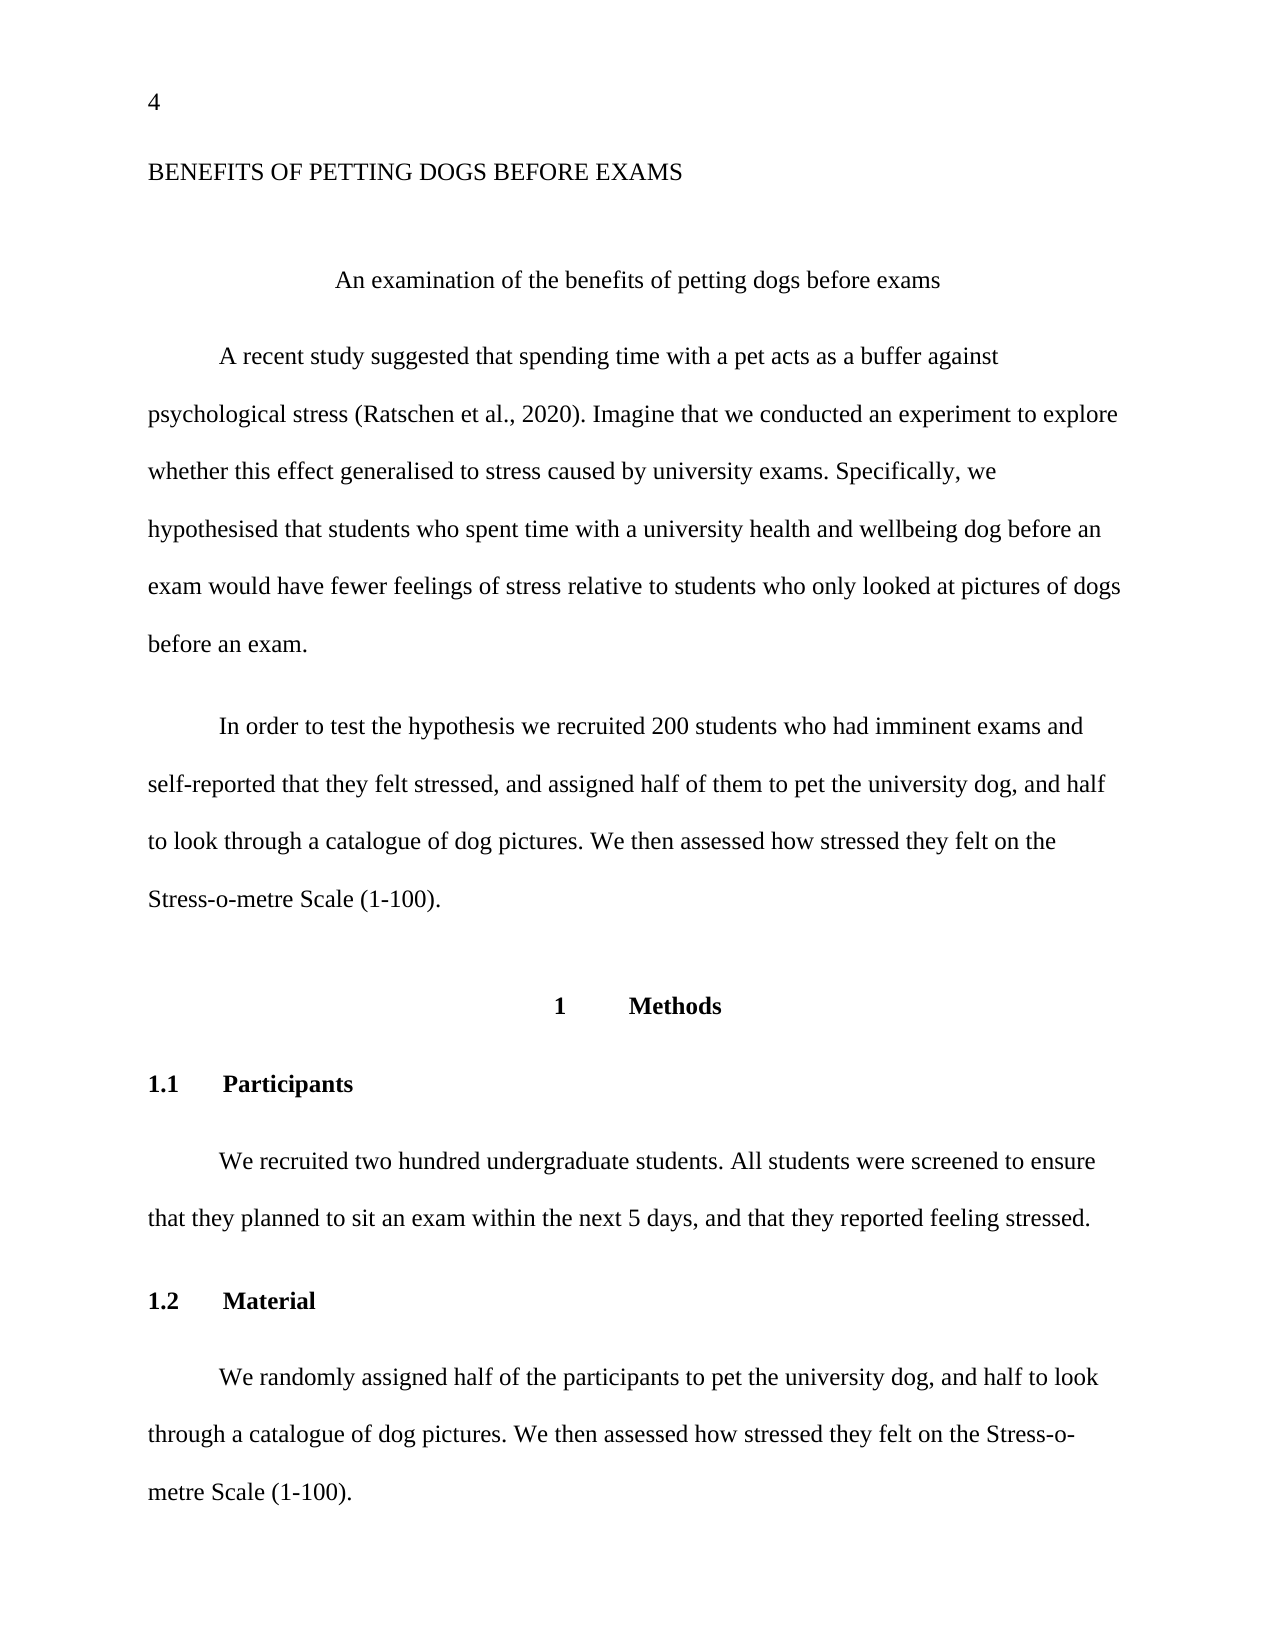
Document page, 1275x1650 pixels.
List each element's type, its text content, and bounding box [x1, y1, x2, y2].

subtitle 1.1 Participants [148, 1069, 1127, 1098]
text We randomly assigned half of the participants to pet the university dog, and half to look through a catalogue of dog pictures. We then assessed how stressed they felt on the Stress-o-metre Scale (1-100). [148, 1362, 1127, 1506]
text We recruited two hundred undergraduate students. All students were screened to ensure that they planned to sit an exam within the next 5 days, and that they reported feeling stressed. [148, 1146, 1127, 1232]
text An examination of the benefits of petting dogs before exams [148, 265, 1127, 294]
subtitle 1.2 Material [148, 1286, 1127, 1314]
text In order to test the hypothesis we recruited 200 students who had imminent exams and self-reported that they felt stressed, and assigned half of them to pet the university dog, and half to look through a catalogue of dog pictures. We then assessed how stressed they felt on the Stress-o-metre Scale (1-100). [148, 711, 1127, 912]
subtitle 1 Methods [148, 991, 1127, 1020]
text A recent study suggested that spending time with a pet acts as a buffer against psychological stress (Ratschen et al., 2020). Imagine that we conducted an experiment to explore whether this effect generalised to stress caused by university exams. Specifically, we hypothesised that students who spent time with a university health and wellbeing dog before an exam would have fewer feelings of stress relative to students who only looked at pictures of dogs before an exam. [148, 341, 1127, 657]
